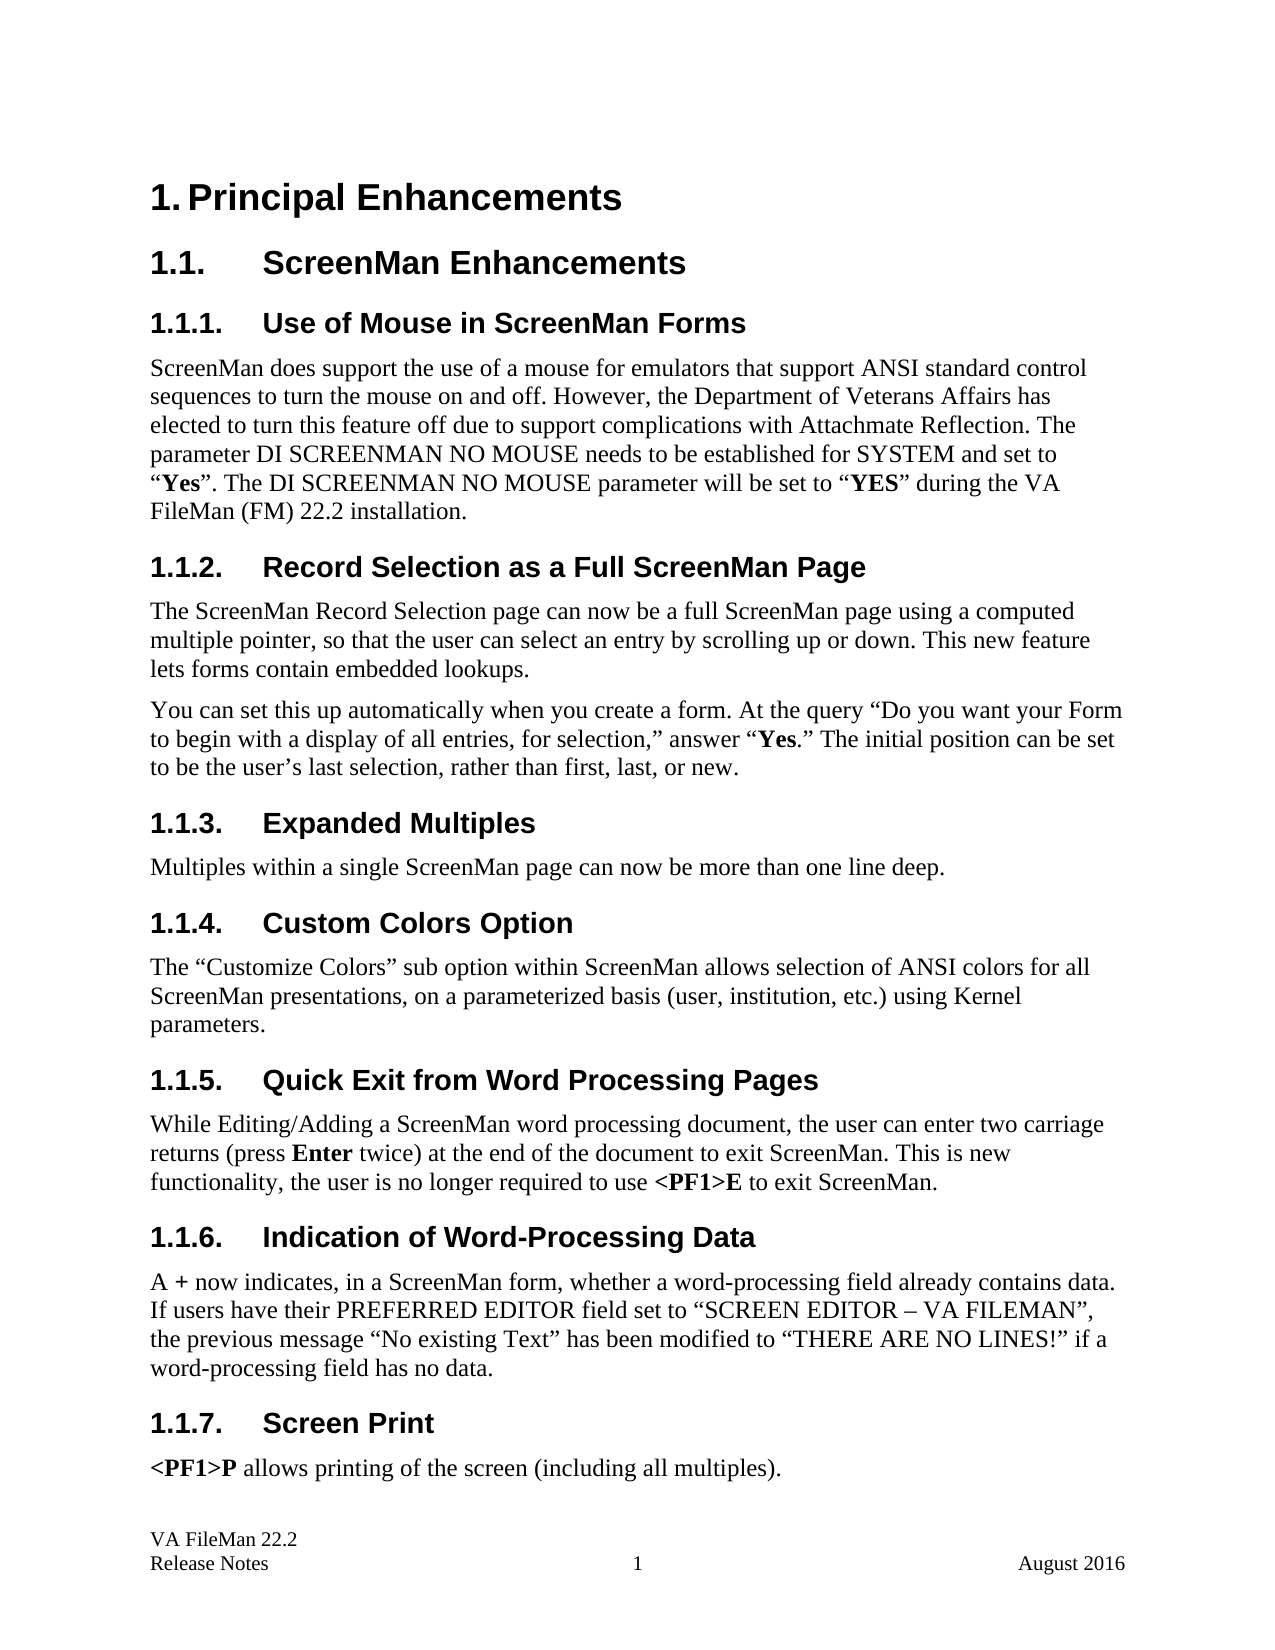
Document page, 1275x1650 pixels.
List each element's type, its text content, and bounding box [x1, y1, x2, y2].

subtitle Indication of Word-Processing Data [150, 1221, 1125, 1254]
subtitle Custom Colors Option [150, 906, 1125, 939]
subtitle Use of Mouse in ScreenMan Forms [150, 307, 1125, 340]
text You can set this up automatically when you create a form. At the query “Do you want your Form to begin with a display of all entries, for selection,” answer “Yes.” The initial position can be set to be the user’s last selection, rather than first, last, or new. [150, 695, 1125, 781]
text The ScreenMan Record Selection page can now be a full ScreenMan page using a computed multiple pointer, so that the user can select an entry by scrolling up or down. This new feature lets forms contain embedded lookups. [150, 596, 1125, 682]
subtitle Record Selection as a Full ScreenMan Page [150, 550, 1125, 584]
text While Editing/Adding a ScreenMan word processing document, the user can enter two carriage returns (press Enter twice) at the end of the document to exit ScreenMan. This is new functionality, the user is no longer required to use <PF1>E to exit ScreenMan. [150, 1109, 1125, 1196]
text <PF1>P allows printing of the screen (including all multiples). [150, 1453, 1125, 1481]
text Multiples within a single ScreenMan page can now be more than one line deep. [150, 852, 1125, 881]
subtitle Principal Enhancements [150, 175, 1125, 218]
subtitle Expanded Multiples [150, 806, 1125, 840]
text A + now indicates, in a ScreenMan form, whether a word-processing field already contains data. If users have their PREFERRED EDITOR field set to “SCREEN EDITOR – VA FILEMAN”, the previous message “No existing Text” has been modified to “THERE ARE NO LINES!” if a word-processing field has no data. [150, 1267, 1125, 1382]
subtitle Screen Print [150, 1407, 1125, 1440]
text ScreenMan does support the use of a mouse for emulators that support ANSI standard control sequences to turn the mouse on and off. However, the Department of Veterans Affairs has elected to turn this feature off due to support complications with Attachmate Reflection. The parameter DI SCREENMAN NO MOUSE needs to be established for SYSTEM and set to “Yes”. The DI SCREENMAN NO MOUSE parameter will be set to “YES” during the VA FileMan (FM) 22.2 installation. [150, 353, 1125, 525]
subtitle ScreenMan Enhancements [150, 243, 1125, 282]
subtitle Quick Exit from Word Processing Pages [150, 1063, 1125, 1097]
text The “Customize Colors” sub option within ScreenMan allows selection of ANSI colors for all ScreenMan presentations, on a parameterized basis (user, institution, etc.) using Kernel parameters. [150, 952, 1125, 1038]
